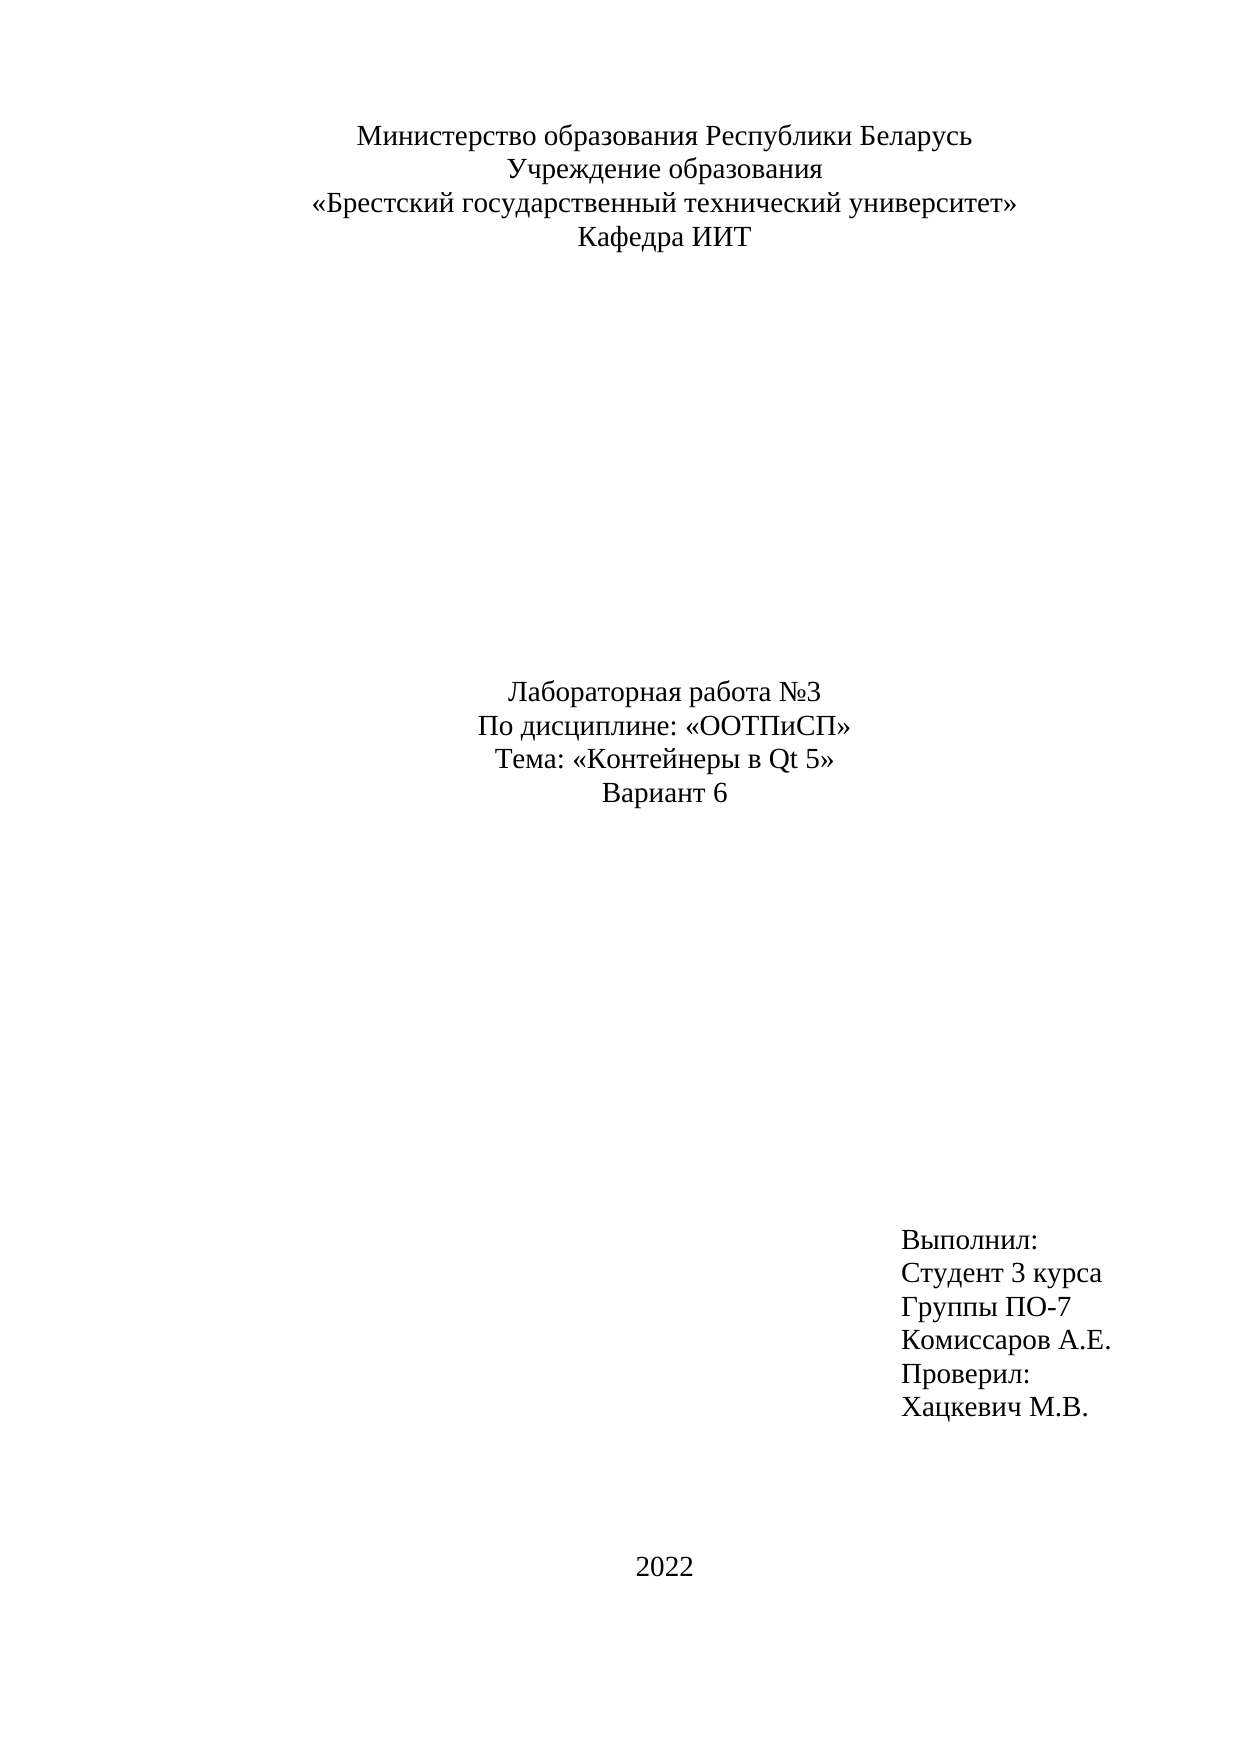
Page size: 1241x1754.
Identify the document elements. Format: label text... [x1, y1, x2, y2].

text Выполнил: [901, 1222, 1152, 1255]
text «Брестский государственный технический университет» [177, 185, 1152, 219]
text 2022 [177, 1482, 1152, 1582]
text Учреждение образования [177, 152, 1152, 185]
text Лабораторная работа №3 [177, 674, 1152, 708]
text Тема: «Контейнеры в Qt 5» [177, 741, 1152, 775]
text Вариант 6 [177, 775, 1152, 808]
text Проверил: [901, 1356, 1152, 1389]
text По дисциплине: «ООТПиСП» [177, 708, 1152, 741]
text Студент 3 курса [901, 1255, 1152, 1289]
text Комиссаров А.Е. [901, 1322, 1152, 1356]
text Министерство образования Республики Беларусь [177, 118, 1152, 152]
text Кафедра ИИТ [177, 219, 1152, 252]
text Группы ПО-7 [901, 1289, 1152, 1322]
text Хацкевич М.В. [901, 1389, 1152, 1423]
